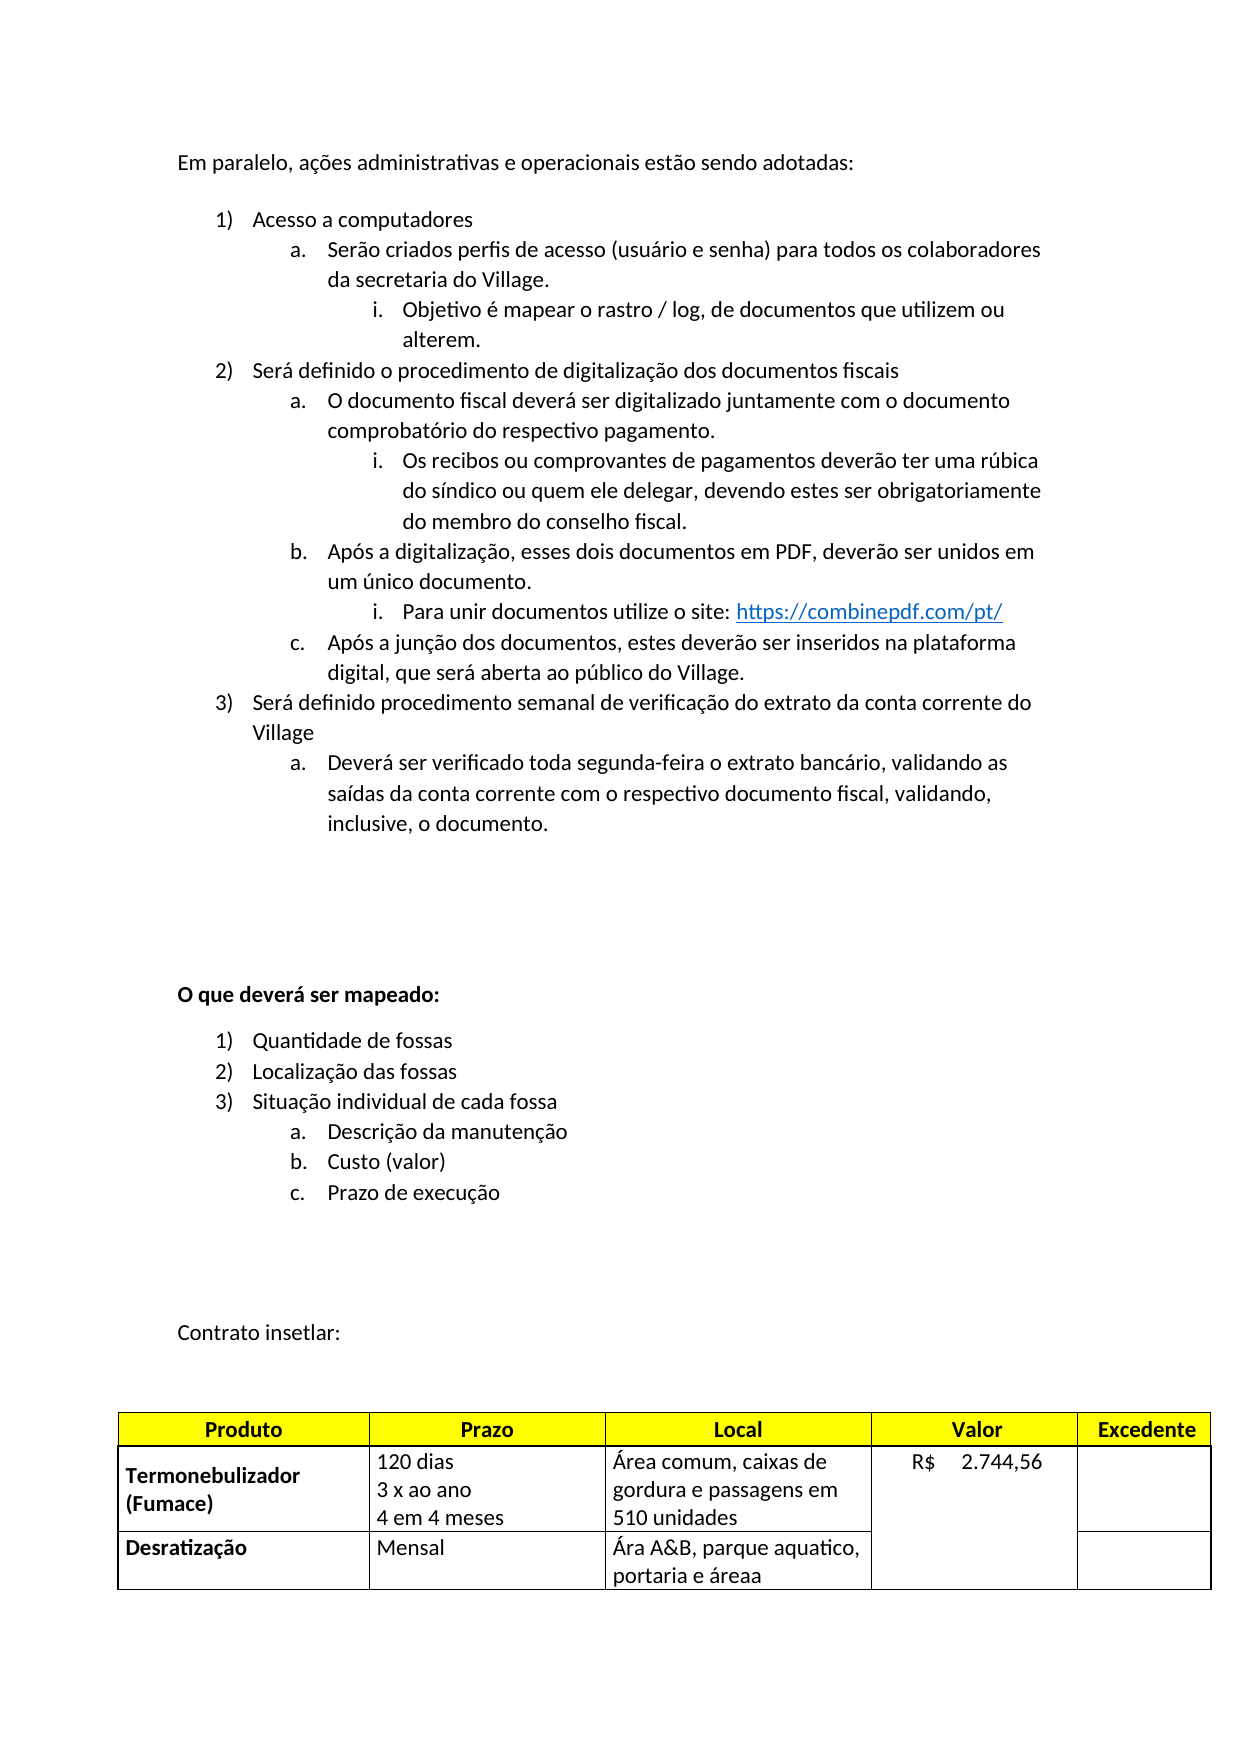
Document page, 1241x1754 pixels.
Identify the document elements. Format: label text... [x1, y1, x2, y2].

table_cell Ára A&B, parque aquatico, portaria e áreaa administrativa [606, 1532, 871, 1589]
list Após a digitalização, esses dois documentos em PDF, deverão ser unidos em um único documento. [290, 537, 1063, 595]
list Os recibos ou comprovantes de pagamentos deverão ter uma rúbica do síndico ou quem ele delegar, devendo estes ser obrigatoriamente do membro do conselho fiscal. [383, 446, 1063, 535]
list Será definido o procedimento de digitalização dos documentos fiscais [215, 356, 1063, 384]
list Serão criados perfis de acesso (usuário e senha) para todos os colaboradores da secretaria do Village. [290, 235, 1063, 293]
list Prazo de execução [290, 1178, 1063, 1206]
list Quantidade de fossas [215, 1027, 1063, 1055]
table_cell Mensal [370, 1532, 605, 1589]
table_cell Desratização [119, 1532, 369, 1589]
text Em paralelo, ações administrativas e operacionais estão sendo adotadas: [177, 148, 1063, 176]
table_header Produto [119, 1413, 369, 1445]
list Para unir documentos utilize o site: https://combinepdf.com/pt/ [383, 597, 1063, 626]
table_cell Área comum, caixas de gordura e passagens em 510 unidades [606, 1447, 871, 1531]
text O que deverá ser mapeado: [177, 980, 1063, 1008]
list Situação individual de cada fossa [215, 1087, 1063, 1115]
list Objetivo é mapear o rastro / log, de documentos que utilizem ou alterem. [383, 295, 1063, 354]
list Deverá ser verificado toda segunda-feira o extrato bancário, validando as saídas da conta corrente com o respectivo documento fiscal, validando, inclusive, o documento. [290, 748, 1063, 837]
table_cell [1078, 1447, 1210, 1531]
table_header Valor [872, 1413, 1077, 1445]
table_header Prazo [370, 1413, 605, 1445]
list Acesso a computadores [215, 205, 1063, 233]
table_cell Termonebulizador (Fumace) [119, 1447, 369, 1531]
table_header Excedente [1078, 1413, 1210, 1445]
list Será definido procedimento semanal de verificação do extrato da conta corrente do Village [215, 688, 1063, 746]
table_header Local [606, 1413, 871, 1445]
table_cell R$ 2.744,56 [872, 1447, 1077, 1589]
table_cell [1078, 1532, 1210, 1589]
list Custo (valor) [290, 1147, 1063, 1176]
list Localização das fossas [215, 1057, 1063, 1085]
table_cell 120 dias 3 x ao ano 4 em 4 meses [370, 1447, 605, 1531]
list Após a junção dos documentos, estes deverão ser inseridos na plataforma digital, que será aberta ao público do Village. [290, 628, 1063, 686]
list O documento fiscal deverá ser digitalizado juntamente com o documento comprobatório do respectivo pagamento. [290, 386, 1063, 444]
text Contrato insetlar: [177, 1318, 1063, 1346]
list Descrição da manutenção [290, 1117, 1063, 1145]
